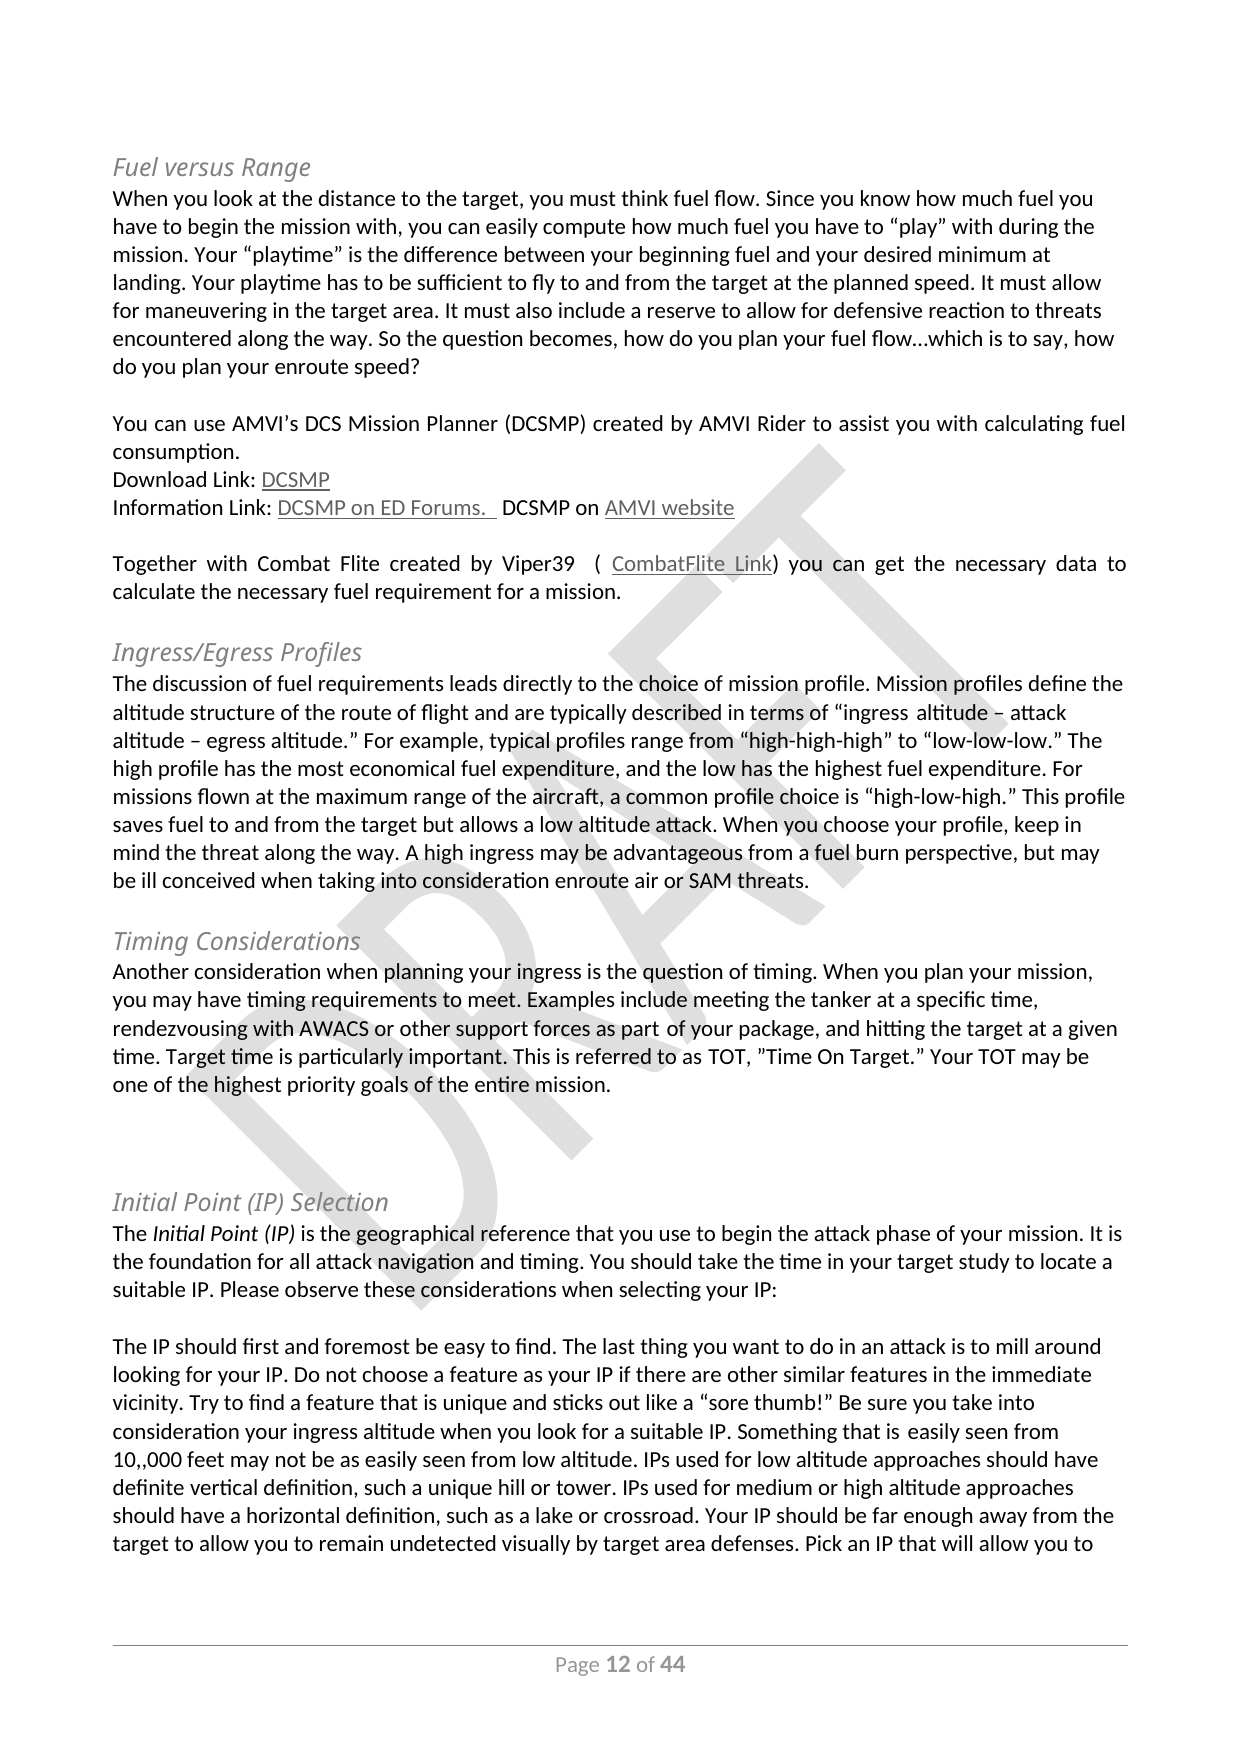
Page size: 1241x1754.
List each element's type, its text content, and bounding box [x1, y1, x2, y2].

text Fuel versus Range When you look at the distance to the target, you must think fuel flow. Since you know how much fuel you have to begin the mission with, you can easily compute how much fuel you have to “play” with during the mission. Your “playtime” is the difference between your beginning fuel and your desired minimum at landing. Your playtime has to be sufficient to fly to and from the target at the planned speed. It must allow for maneuvering in the target area. It must also include a reserve to allow for defensive reaction to threats encountered along the way. So the question becomes, how do you plan your fuel flow…which is to say, how do you plan your enroute speed? [112, 150, 1128, 380]
text Download Link: DCSMP [112, 465, 1128, 493]
text Together with Combat Flite created by Viper39 ( CombatFlite Link) you can get the necessary data to calculate the necessary fuel requirement for a mission. [112, 549, 1128, 606]
text Ingress/Egress Profiles The discussion of fuel requirements leads directly to the choice of mission profile. Mission profiles define the altitude structure of the route of flight and are typically described in terms of “ingress altitude – attack altitude – egress altitude.” For example, typical profiles range from “high-high-high” to “low-low-low.” The high profile has the most economical fuel expenditure, and the low has the highest fuel expenditure. For missions flown at the maximum range of the aircraft, a common profile choice is “high-low-high.” This profile saves fuel to and from the target but allows a low altitude attack. When you choose your profile, keep in mind the threat along the way. A high ingress may be advantageous from a fuel burn perspective, but may be ill conceived when taking into consideration enroute air or SAM threats. [112, 635, 1128, 894]
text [112, 1332, 1128, 1557]
text Timing Considerations Another consideration when planning your ingress is the question of timing. When you plan your mission, you may have timing requirements to meet. Examples include meeting the tanker at a specific time, rendezvousing with AWACS or other support forces as part of your package, and hitting the target at a given time. Target time is particularly important. This is referred to as TOT, ”Time On Target.” Your TOT may be one of the highest priority goals of the entire mission. [112, 923, 1128, 1098]
text Initial Point (IP) Selection The Initial Point (IP) is the geographical reference that you use to begin the attack phase of your mission. It is the foundation for all attack navigation and timing. You should take the time in your target study to locate a suitable IP. Please observe these considerations when selecting your IP: [112, 1185, 1128, 1303]
text Information Link: DCSMP on ED Forums. DCSMP on AMVI website [112, 493, 1128, 521]
text You can use AMVI’s DCS Mission Planner (DCSMP) created by AMVI Rider to assist you with calculating fuel consumption. [112, 409, 1128, 465]
